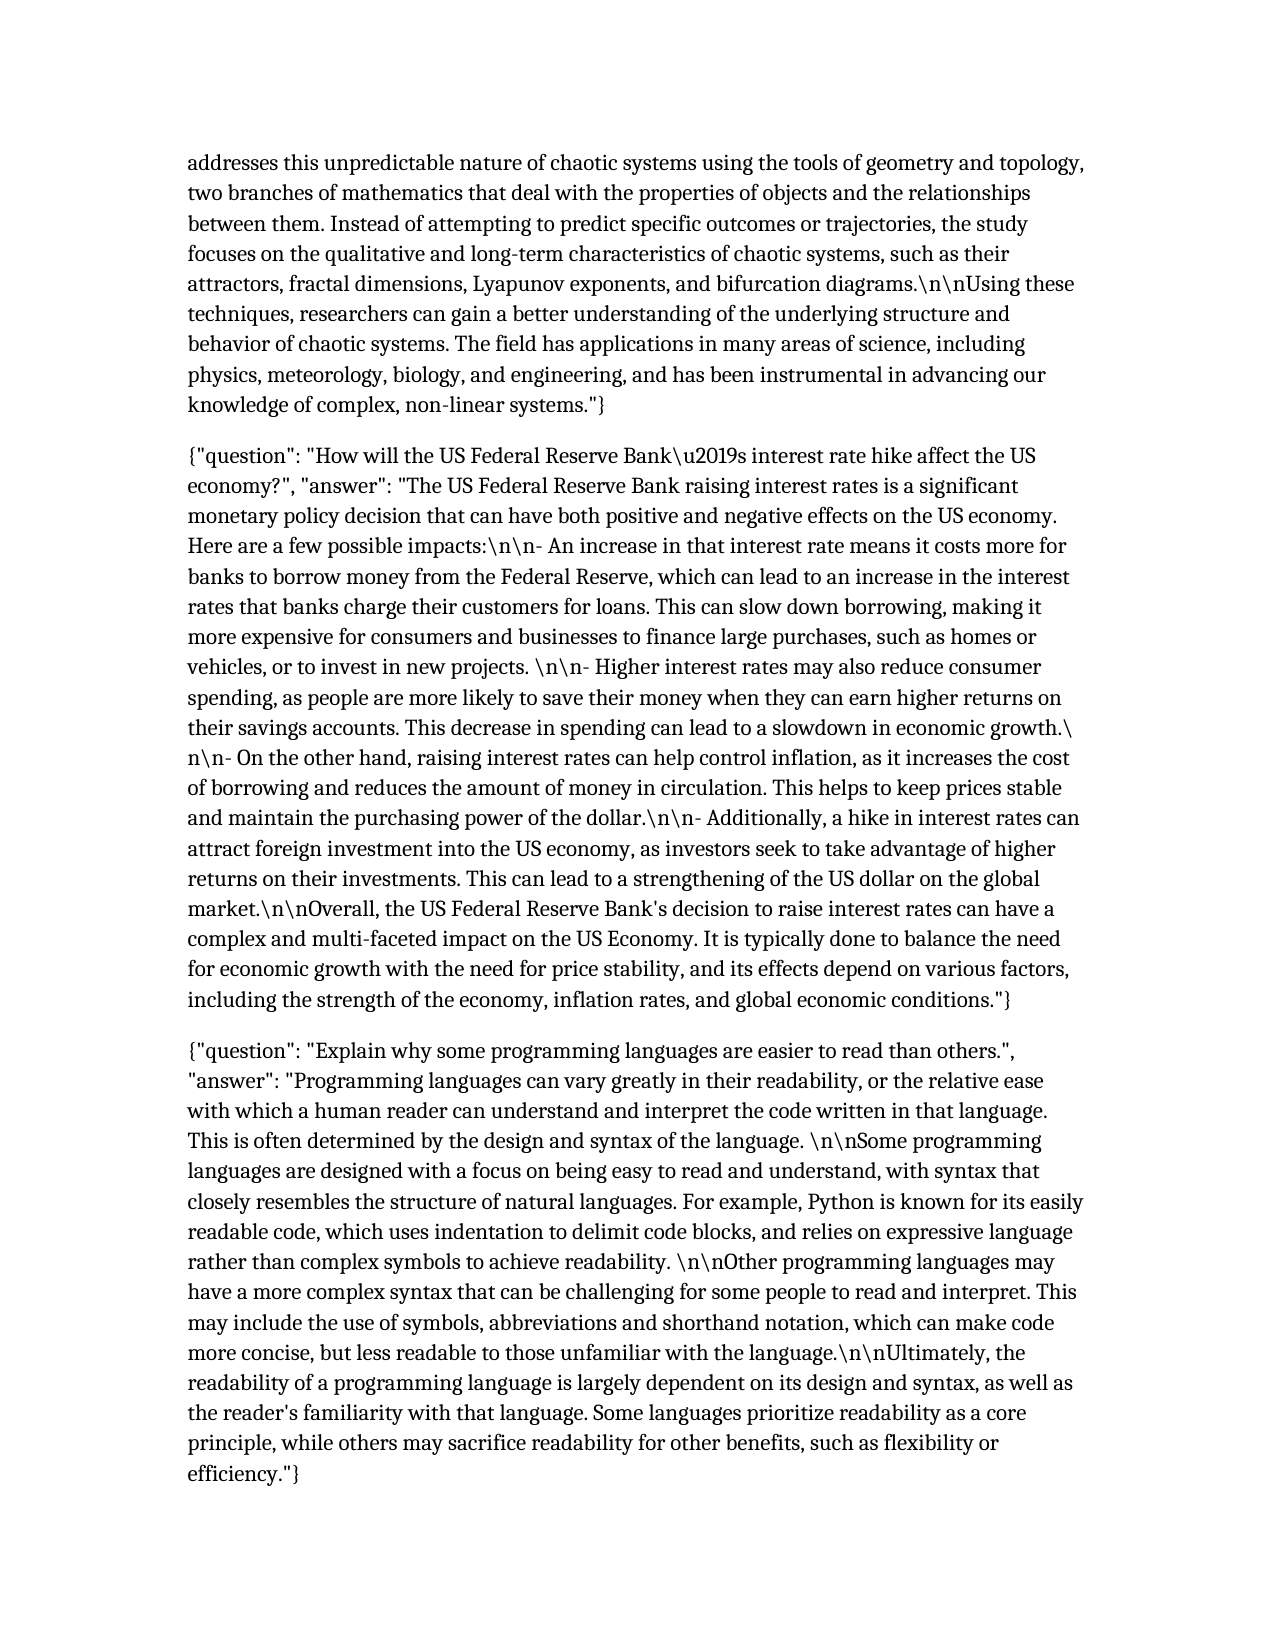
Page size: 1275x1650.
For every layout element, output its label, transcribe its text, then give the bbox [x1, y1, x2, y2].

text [187, 150, 1087, 418]
text {"question": "Explain why some programming languages are easier to read than others.", "answer": "Programming languages can vary greatly in their readability, or the relative ease with which a human reader can understand and interpret the code written in that language. This is often determined by the design and syntax of the language. \n\nSome programming languages are designed with a focus on being easy to read and understand, with syntax that closely resembles the structure of natural languages. For example, Python is known for its easily readable code, which uses indentation to delimit code blocks, and relies on expressive language rather than complex symbols to achieve readability. \n\nOther programming languages may have a more complex syntax that can be challenging for some people to read and interpret. This may include the use of symbols, abbreviations and shorthand notation, which can make code more concise, but less readable to those unfamiliar with the language.\n\nUltimately, the readability of a programming language is largely dependent on its design and syntax, as well as the reader's familiarity with that language. Some languages prioritize readability as a core principle, while others may sacrifice readability for other benefits, such as flexibility or efficiency."} [187, 1037, 1087, 1487]
text {"question": "How will the US Federal Reserve Bank\u2019s interest rate hike affect the US economy?", "answer": "The US Federal Reserve Bank raising interest rates is a significant monetary policy decision that can have both positive and negative effects on the US economy. Here are a few possible impacts:\n\n- An increase in that interest rate means it costs more for banks to borrow money from the Federal Reserve, which can lead to an increase in the interest rates that banks charge their customers for loans. This can slow down borrowing, making it more expensive for consumers and businesses to finance large purchases, such as homes or vehicles, or to invest in new projects. \n\n- Higher interest rates may also reduce consumer spending, as people are more likely to save their money when they can earn higher returns on their savings accounts. This decrease in spending can lead to a slowdown in economic growth.\n\n- On the other hand, raising interest rates can help control inflation, as it increases the cost of borrowing and reduces the amount of money in circulation. This helps to keep prices stable and maintain the purchasing power of the dollar.\n\n- Additionally, a hike in interest rates can attract foreign investment into the US economy, as investors seek to take advantage of higher returns on their investments. This can lead to a strengthening of the US dollar on the global market.\n\nOverall, the US Federal Reserve Bank's decision to raise interest rates can have a complex and multi-faceted impact on the US Economy. It is typically done to balance the need for economic growth with the need for price stability, and its effects depend on various factors, including the strength of the economy, inflation rates, and global economic conditions."} [187, 443, 1087, 1013]
